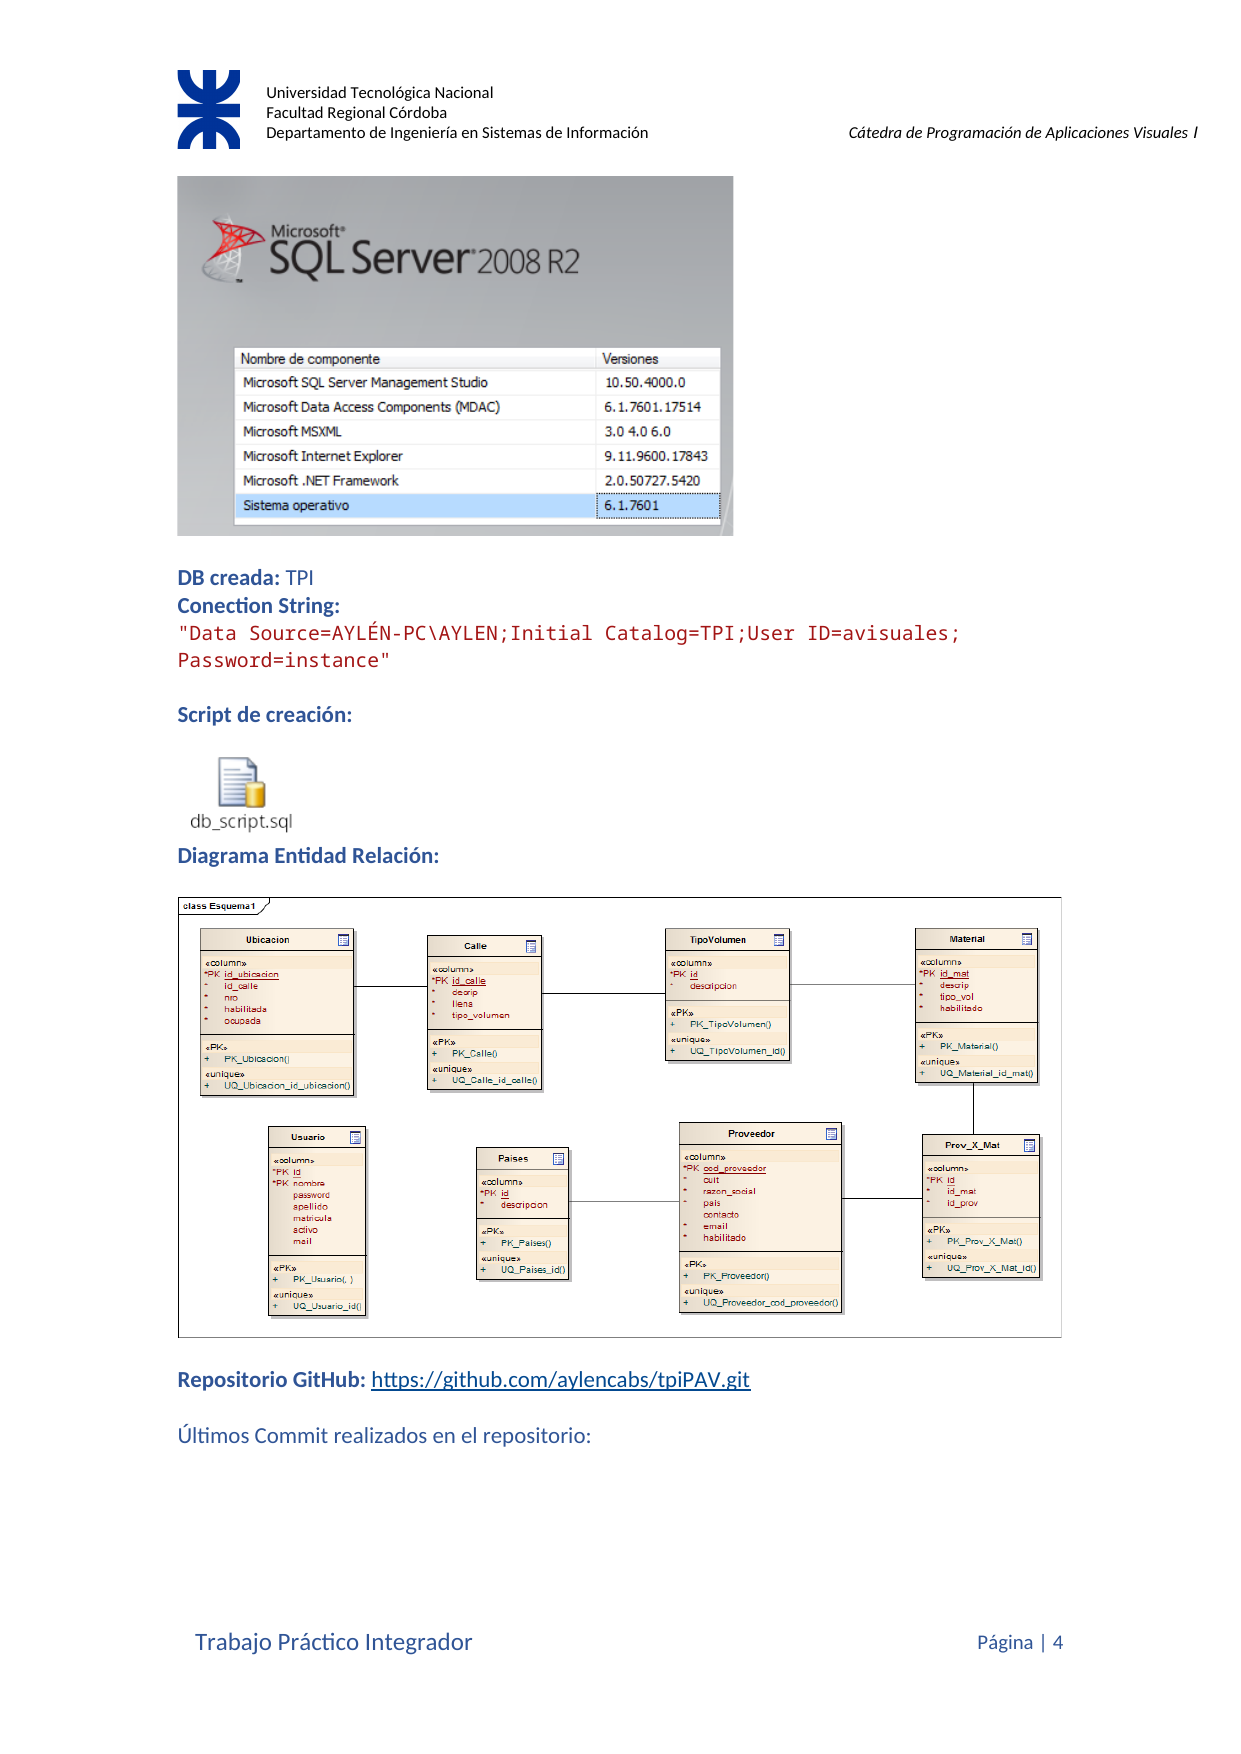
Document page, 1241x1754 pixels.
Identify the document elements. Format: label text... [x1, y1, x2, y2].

text Repositorio GitHub: https://github.com/aylencabs/tpiPAV.git [177, 1365, 1063, 1393]
text DB creada: TPI [177, 563, 1063, 591]
text Diagrama Entidad Relación: [177, 841, 1063, 869]
picture [177, 176, 734, 536]
text "Data Source=AYLÉN-PC\AYLEN;Initial Catalog=TPI;User ID=avisuales; Password=instance" [177, 619, 1063, 673]
picture [177, 70, 240, 149]
text Últimos Commit realizados en el repositorio: [177, 1421, 1063, 1449]
picture [177, 896, 1062, 1338]
text Conection String: [177, 591, 1063, 619]
text Script de creación: [177, 700, 1063, 728]
